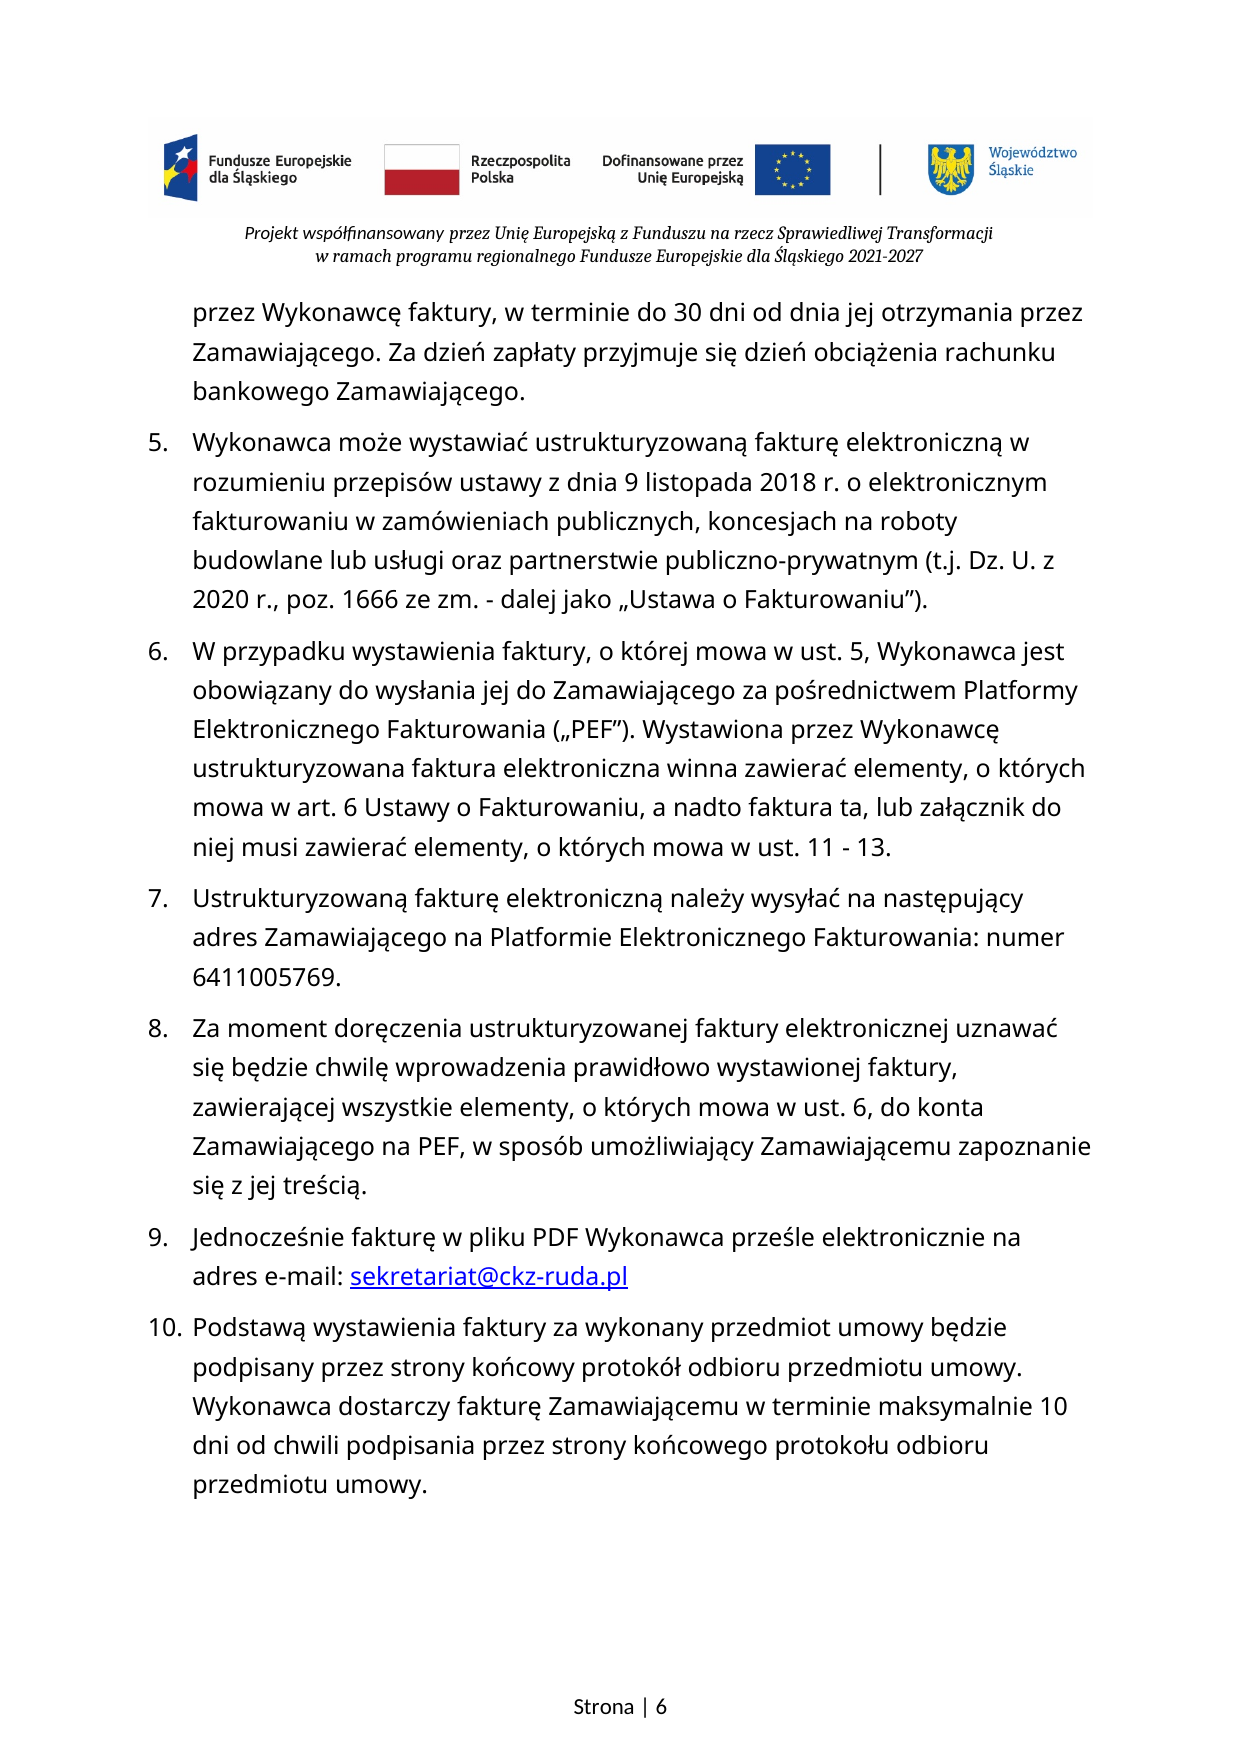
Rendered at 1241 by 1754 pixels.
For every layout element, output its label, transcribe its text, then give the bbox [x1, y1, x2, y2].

picture [147, 117, 1093, 218]
list Podstawą wystawienia faktury za wykonany przedmiot umowy będzie podpisany przez strony końcowy protokół odbioru przedmiotu umowy. Wykonawca dostarczy fakturę Zamawiającemu w terminie maksymalnie 10 dni od chwili podpisania przez strony końcowego protokołu odbioru przedmiotu umowy. [148, 1310, 1093, 1501]
list Jednocześnie fakturę w pliku PDF Wykonawca prześle elektronicznie na adres e-mail: sekretariat@ckz-ruda.pl [148, 1219, 1093, 1292]
list Za moment doręczenia ustrukturyzowanej faktury elektronicznej uznawać się będzie chwilę wprowadzenia prawidłowo wystawionej faktury, zawierającej wszystkie elementy, o których mowa w ust. 6, do konta Zamawiającego na PEF, w sposób umożliwiający Zamawiającemu zapoznanie się z jej treścią. [148, 1011, 1093, 1202]
list Wykonawca może wystawiać ustrukturyzowaną fakturę elektroniczną w rozumieniu przepisów ustawy z dnia 9 listopada 2018 r. o elektronicznym fakturowaniu w zamówieniach publicznych, koncesjach na roboty budowlane lub usługi oraz partnerstwie publiczno-prywatnym (t.j. Dz. U. z 2020 r., poz. 1666 ze zm. - dalej jako „Ustawa o Fakturowaniu”). [148, 425, 1093, 616]
list Ustrukturyzowaną fakturę elektroniczną należy wysyłać na następujący adres Zamawiającego na Platformie Elektronicznego Fakturowania: numer 6411005769. [148, 881, 1093, 993]
list W przypadku wystawienia faktury, o której mowa w ust. 5, Wykonawca jest obowiązany do wysłania jej do Zamawiającego za pośrednictwem Platformy Elektronicznego Fakturowania („PEF”). Wystawiona przez Wykonawcę ustrukturyzowana faktura elektroniczna winna zawierać elementy, o których mowa w art. 6 Ustawy o Fakturowaniu, a nadto faktura ta, lub załącznik do niej musi zawierać elementy, o których mowa w ust. 11 - 13. [148, 633, 1093, 863]
